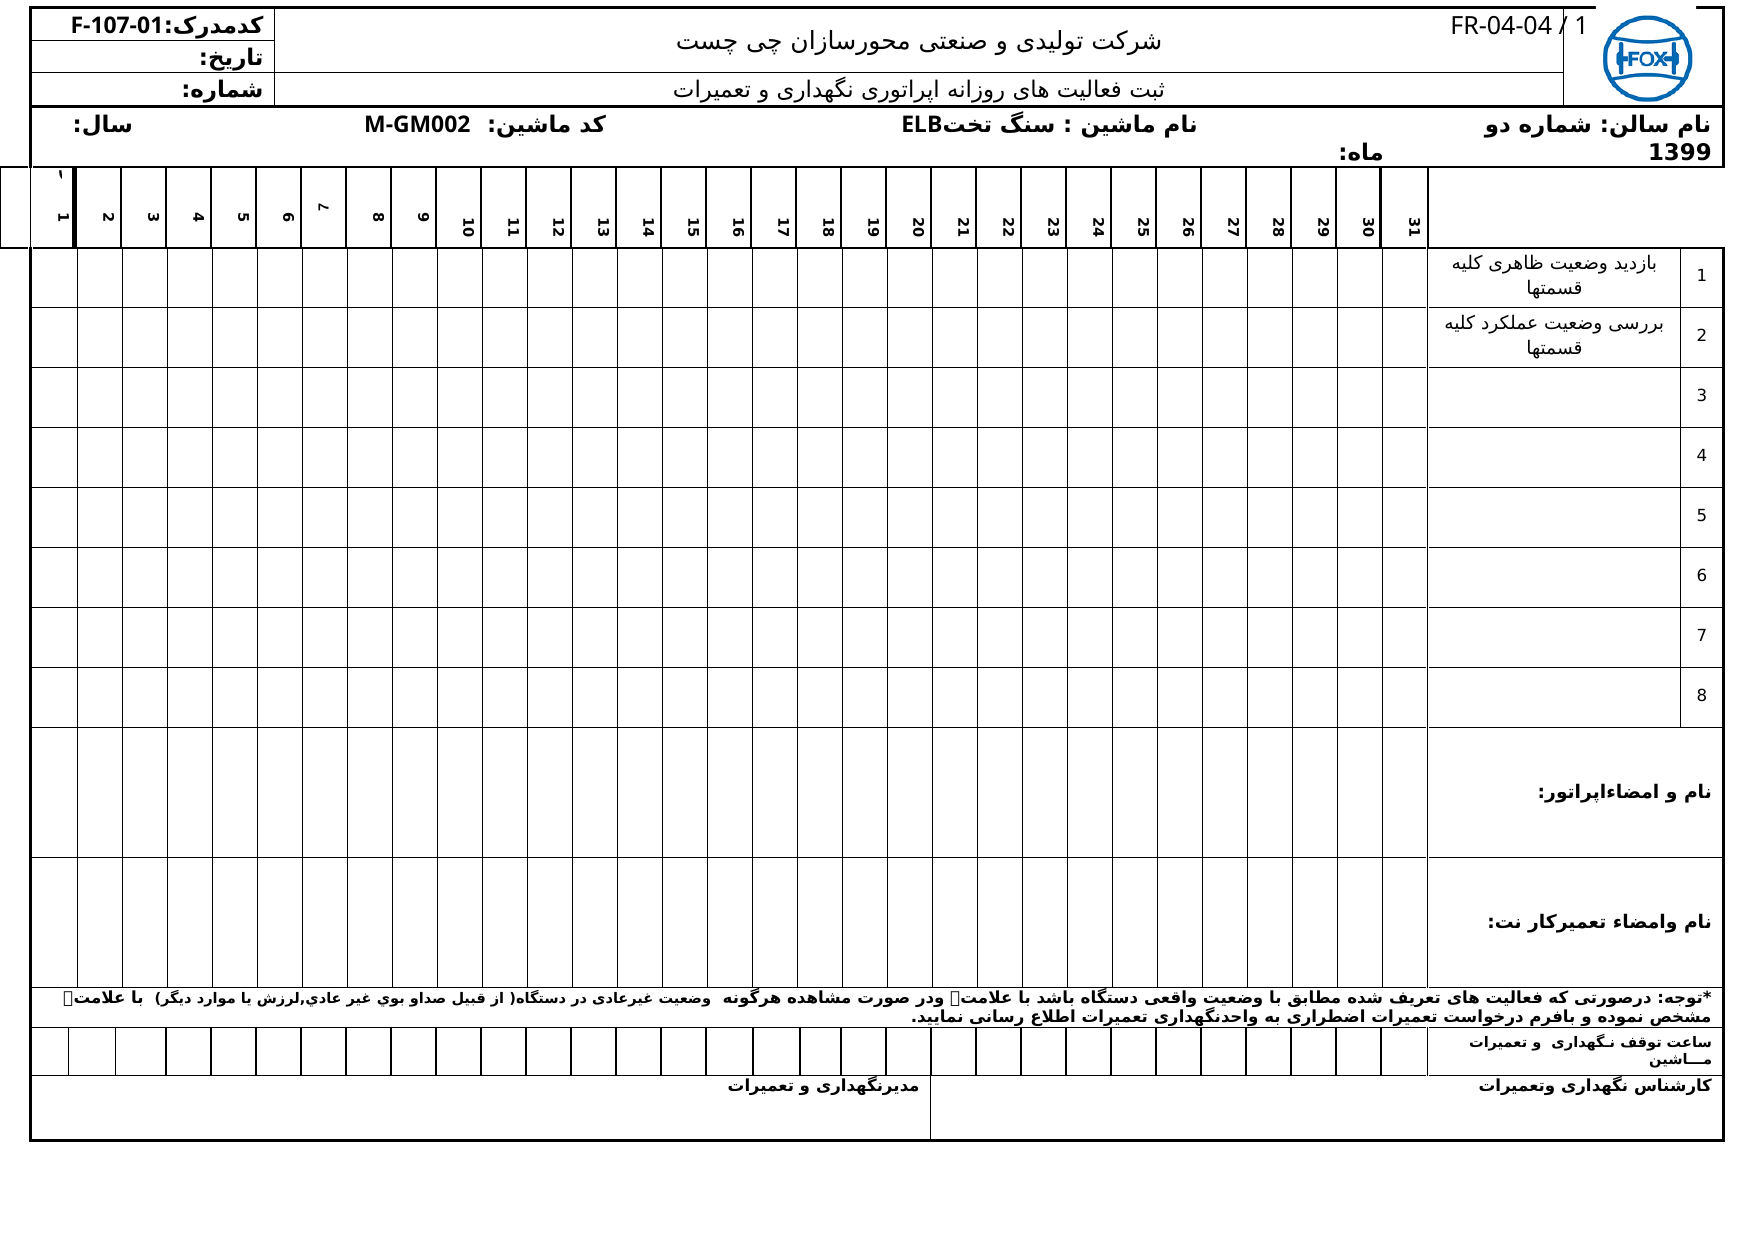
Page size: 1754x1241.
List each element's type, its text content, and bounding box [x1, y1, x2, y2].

table_cell [1293, 308, 1337, 367]
table_cell [528, 488, 572, 547]
table_cell [1068, 728, 1112, 857]
table_cell [32, 668, 77, 727]
table_cell [708, 608, 752, 667]
table_cell [32, 428, 77, 487]
table_cell [302, 1028, 345, 1074]
table_cell [618, 728, 662, 857]
table_cell 2 [77, 168, 120, 247]
table_cell 6 [1681, 548, 1722, 607]
table_cell [168, 308, 212, 367]
table_cell [348, 308, 392, 367]
table_cell [933, 668, 977, 727]
table_cell [1248, 548, 1292, 607]
table_cell [303, 488, 347, 547]
table_cell [168, 668, 212, 727]
table_header شرکت تولیدی و صنعتی محورسازان چی چست [275, 9, 1563, 72]
table_cell [123, 308, 167, 367]
table_cell [1293, 608, 1337, 667]
table_cell [1203, 858, 1247, 987]
table_cell [753, 548, 797, 607]
table_cell [348, 668, 392, 727]
table_cell [438, 308, 482, 367]
table_cell [933, 728, 977, 857]
table_cell [482, 1028, 525, 1074]
table_cell [78, 368, 122, 427]
table_cell [1338, 488, 1382, 547]
table_cell [438, 428, 482, 487]
table_cell [798, 608, 842, 667]
table_cell [32, 548, 77, 607]
table_cell [888, 858, 932, 987]
table_cell [168, 548, 212, 607]
table_cell [393, 728, 437, 857]
table_cell شماره: [32, 73, 274, 105]
table_cell [978, 608, 1022, 667]
table_cell 3 [1681, 368, 1722, 427]
table_cell [348, 728, 392, 857]
table_cell [1067, 1028, 1110, 1074]
table_cell 17 [752, 168, 795, 247]
table_cell [1112, 1028, 1155, 1074]
table_cell 13 [572, 168, 615, 247]
table_cell 18 [797, 168, 840, 247]
table_cell [348, 488, 392, 547]
table_cell [167, 1028, 210, 1074]
table_cell [801, 1028, 840, 1074]
table_cell [1338, 728, 1382, 857]
table_cell [573, 308, 617, 367]
table_cell [528, 249, 572, 307]
table_cell [258, 858, 302, 987]
table_cell [1382, 1027, 1427, 1074]
table_cell [978, 728, 1022, 857]
table_cell 12 [527, 168, 570, 247]
table_cell [663, 728, 707, 857]
table_cell [933, 428, 977, 487]
table_cell [168, 488, 212, 547]
table_cell [618, 428, 662, 487]
table_cell [32, 247, 77, 307]
table_cell [572, 1028, 615, 1074]
table_cell [1428, 427, 1680, 487]
table_cell [1068, 668, 1112, 727]
table_cell [753, 858, 797, 987]
table_cell [32, 728, 77, 857]
table_cell [1113, 249, 1157, 307]
table_cell [258, 548, 302, 607]
table_cell [1068, 488, 1112, 547]
table_cell [573, 668, 617, 727]
table_cell [438, 608, 482, 667]
table_cell [708, 728, 752, 857]
table_cell [213, 308, 257, 367]
table_cell [933, 249, 977, 307]
table_cell [1383, 367, 1427, 427]
table_cell [1113, 858, 1157, 987]
table_cell [392, 1028, 435, 1074]
table_cell [1337, 1028, 1380, 1074]
table_cell [393, 428, 437, 487]
table_cell [1293, 249, 1337, 307]
table_cell [1248, 488, 1292, 547]
table_cell [1023, 488, 1067, 547]
table_cell [663, 428, 707, 487]
table_cell [933, 488, 977, 547]
table_cell [303, 308, 347, 367]
table_cell [483, 368, 527, 427]
table_cell [123, 608, 167, 667]
table_cell [1338, 668, 1382, 727]
table_cell [798, 668, 842, 727]
table_cell [483, 728, 527, 857]
table_cell [213, 668, 257, 727]
table_cell [258, 608, 302, 667]
table_cell [1293, 668, 1337, 727]
table_cell [213, 488, 257, 547]
table_cell 23 [1022, 168, 1065, 247]
table_cell [1158, 858, 1202, 987]
table_cell [1338, 249, 1382, 307]
table_cell [663, 858, 707, 987]
table_cell [258, 308, 302, 367]
table_cell [123, 249, 167, 307]
table_cell [168, 368, 212, 427]
table_cell [438, 858, 482, 987]
table_cell [123, 548, 167, 607]
table_cell [663, 548, 707, 607]
table_cell [1023, 608, 1067, 667]
table_cell [393, 368, 437, 427]
table_cell [483, 548, 527, 607]
table_cell [888, 548, 932, 607]
table_cell [1383, 857, 1427, 987]
table_cell [1383, 307, 1427, 367]
table_cell [1158, 488, 1202, 547]
table_cell 31 [1382, 168, 1427, 247]
table_cell 26 [1157, 168, 1200, 247]
table_cell [393, 249, 437, 307]
table_cell [32, 858, 77, 987]
table_cell [32, 368, 77, 427]
table_cell 29 [1292, 168, 1335, 247]
table_cell [1023, 308, 1067, 367]
table_cell [618, 488, 662, 547]
table_cell 21 [932, 168, 975, 247]
table_cell [618, 308, 662, 367]
table_cell [708, 308, 752, 367]
table_cell [1023, 249, 1067, 307]
table_cell 19 [842, 168, 885, 247]
table_cell [933, 548, 977, 607]
table_cell [528, 368, 572, 427]
table_cell [168, 608, 212, 667]
table_cell [573, 548, 617, 607]
table_header کدمدرک:F-107-01 [32, 9, 274, 40]
table_cell کارشناس نگهداری وتعمیرات [931, 1075, 1722, 1139]
table_cell 25 [1112, 168, 1155, 247]
table_cell [573, 608, 617, 667]
table_cell [116, 1028, 165, 1074]
table_cell [483, 428, 527, 487]
table_cell [303, 368, 347, 427]
table_cell [348, 249, 392, 307]
table_cell 7 [302, 168, 345, 247]
table_cell [1113, 308, 1157, 367]
table_cell [303, 249, 347, 307]
table_cell 10 [437, 168, 480, 247]
table_cell [1158, 608, 1202, 667]
table_cell [1248, 668, 1292, 727]
table_cell [438, 368, 482, 427]
table_cell [1158, 308, 1202, 367]
table_cell [1022, 1028, 1065, 1074]
table_cell [1248, 249, 1292, 307]
table_cell [888, 428, 932, 487]
table_cell [1113, 488, 1157, 547]
table_cell [168, 858, 212, 987]
table_cell [78, 308, 122, 367]
table_cell [303, 548, 347, 607]
table_cell [798, 249, 842, 307]
table_cell [842, 1028, 885, 1074]
table_cell [843, 858, 887, 987]
table_cell [1428, 607, 1680, 667]
table_cell [663, 608, 707, 667]
table_cell [1338, 428, 1382, 487]
table_cell [483, 608, 527, 667]
table_cell [978, 368, 1022, 427]
table_cell [78, 249, 122, 307]
table_cell [888, 608, 932, 667]
table_cell [1383, 247, 1427, 307]
table_cell [1203, 548, 1247, 607]
table_cell [888, 488, 932, 547]
table_cell 16 [707, 168, 750, 247]
table_cell [708, 428, 752, 487]
table_cell [933, 608, 977, 667]
table_cell [78, 668, 122, 727]
table_cell [528, 728, 572, 857]
table_cell [887, 1028, 930, 1074]
table_cell نام و امضاءاپراتور: [1428, 727, 1722, 857]
table_cell [977, 1028, 1020, 1074]
table_cell [258, 428, 302, 487]
table_cell [1428, 487, 1680, 547]
table_cell [1068, 548, 1112, 607]
table_cell [303, 428, 347, 487]
table_cell [1023, 428, 1067, 487]
table_cell [348, 608, 392, 667]
table_cell [393, 488, 437, 547]
table_cell [1383, 607, 1427, 667]
table_cell *توجه: درصورتی که فعالیت های تعریف شده مطابق با وضعیت واقعی دستگاه باشد با علامت ودر صورت مشاهده هرگونه وضعیت غیرعادی در دستگاه( از قبيل صداو بوي غير عادي,لرزش يا موارد ديگر) با علامت مشخص نموده و بافرم درخواست تعمیرات اضطراری به واحدنگهداری تعمیرات اطلاع رسانی نمایید. [32, 987, 1722, 1027]
table_cell [213, 608, 257, 667]
table_cell [1248, 308, 1292, 367]
table_cell [1068, 368, 1112, 427]
table_cell [753, 608, 797, 667]
table_cell [483, 249, 527, 307]
table_cell [1293, 548, 1337, 607]
table_cell [843, 728, 887, 857]
table_cell 1 [31, 166, 72, 247]
table_cell [1428, 547, 1680, 607]
table_cell [753, 488, 797, 547]
table_cell [1338, 858, 1382, 987]
table_cell [258, 249, 302, 307]
table_cell نام سالن: شماره دو نام ماشین : سنگ تختELB کد ماشین: M-GM002 سال: 1399 ماه: [32, 108, 1722, 166]
table_cell [1338, 368, 1382, 427]
table_cell [78, 728, 122, 857]
table_cell [1068, 308, 1112, 367]
table_cell [978, 488, 1022, 547]
table_cell [303, 608, 347, 667]
table_cell [528, 608, 572, 667]
table_cell [1113, 728, 1157, 857]
table_cell [1023, 728, 1067, 857]
table_cell [213, 548, 257, 607]
table_cell [708, 368, 752, 427]
table_cell [123, 428, 167, 487]
table_cell [707, 1028, 752, 1074]
table_cell بررسی وضعیت عملکرد کلیه قسمتها [1428, 307, 1680, 367]
table_cell [528, 858, 572, 987]
table_cell 20 [887, 168, 930, 247]
table_cell [753, 308, 797, 367]
table_cell [843, 668, 887, 727]
table_cell [1158, 668, 1202, 727]
table_cell [618, 668, 662, 727]
table_cell [1383, 727, 1427, 857]
table_cell تاریخ: [32, 41, 274, 72]
table_cell [212, 1028, 255, 1074]
table_cell [213, 249, 257, 307]
table_cell [573, 858, 617, 987]
table_cell [348, 858, 392, 987]
table_cell [1203, 368, 1247, 427]
table_cell [348, 548, 392, 607]
table_cell 14 [617, 168, 660, 247]
table_cell [78, 608, 122, 667]
table_cell [123, 368, 167, 427]
table_header [1564, 9, 1595, 105]
table_cell [213, 428, 257, 487]
table_cell [1068, 249, 1112, 307]
table_cell [573, 249, 617, 307]
table_cell [663, 668, 707, 727]
table_cell 4 [1681, 428, 1722, 487]
table_cell [258, 368, 302, 427]
table_cell [347, 1028, 390, 1074]
table_cell [1292, 1028, 1335, 1074]
table_cell [393, 308, 437, 367]
table_cell [978, 548, 1022, 607]
table_cell 8 [1681, 668, 1722, 727]
table_cell 5 [212, 168, 255, 247]
table_cell [1023, 668, 1067, 727]
table_cell [798, 728, 842, 857]
table_cell 9 [392, 168, 435, 247]
table_cell [1023, 548, 1067, 607]
table_cell [663, 368, 707, 427]
table_cell [32, 488, 77, 547]
table_cell [708, 548, 752, 607]
table_cell [1248, 608, 1292, 667]
table_cell [888, 728, 932, 857]
table_cell 4 [167, 168, 210, 247]
table_cell [1248, 728, 1292, 857]
table_cell [348, 428, 392, 487]
table_cell [1203, 249, 1247, 307]
table_cell 15 [662, 168, 705, 247]
table_cell [708, 858, 752, 987]
table_cell [438, 728, 482, 857]
table_cell [438, 249, 482, 307]
table_cell [888, 368, 932, 427]
table_cell [708, 668, 752, 727]
table_cell [438, 488, 482, 547]
table_cell [1068, 428, 1112, 487]
table_cell [617, 1028, 660, 1074]
table_cell [1113, 368, 1157, 427]
table_cell [1248, 368, 1292, 427]
table_cell [978, 668, 1022, 727]
table_cell [123, 488, 167, 547]
table_cell [1158, 728, 1202, 857]
table_cell [933, 368, 977, 427]
table_cell [1113, 428, 1157, 487]
table_cell [1068, 858, 1112, 987]
table_cell [1158, 548, 1202, 607]
table_cell [978, 428, 1022, 487]
table_cell [393, 608, 437, 667]
table_cell [798, 428, 842, 487]
table_cell [618, 608, 662, 667]
table_cell [69, 1028, 115, 1074]
table_cell [213, 728, 257, 857]
table_cell [78, 428, 122, 487]
table_cell [1293, 428, 1337, 487]
table_cell [843, 249, 887, 307]
table_cell [663, 249, 707, 307]
table_cell [1248, 428, 1292, 487]
table_cell [843, 488, 887, 547]
table_cell [933, 308, 977, 367]
table_cell [662, 1028, 705, 1074]
table_cell [1338, 548, 1382, 607]
table_cell [528, 428, 572, 487]
table_cell [1158, 249, 1202, 307]
table_cell 28 [1247, 168, 1290, 247]
table_cell [1293, 858, 1337, 987]
table_cell [437, 1028, 480, 1074]
table_cell [1383, 667, 1427, 727]
table_cell [843, 368, 887, 427]
table_cell [32, 608, 77, 667]
table_cell [1203, 728, 1247, 857]
table_cell [123, 858, 167, 987]
table_cell [528, 668, 572, 727]
table_cell [528, 548, 572, 607]
table_cell [528, 308, 572, 367]
table_cell [843, 308, 887, 367]
table_cell [438, 548, 482, 607]
table_cell [573, 368, 617, 427]
table_cell [708, 249, 752, 307]
table_cell [483, 308, 527, 367]
table_cell [573, 428, 617, 487]
table_cell ساعت توقف نـگهداری و تعمیرات مـــاشین [1428, 1027, 1722, 1074]
table_cell 6 [257, 168, 300, 247]
table_cell [798, 858, 842, 987]
table_cell [663, 488, 707, 547]
table_cell [78, 488, 122, 547]
table_cell [303, 858, 347, 987]
table_cell [123, 728, 167, 857]
table_cell [1338, 308, 1382, 367]
table_cell [888, 668, 932, 727]
table_cell [754, 1028, 799, 1074]
table_cell [393, 668, 437, 727]
table_cell [618, 548, 662, 607]
table_cell [1203, 668, 1247, 727]
table_cell [1158, 368, 1202, 427]
table_header [1697, 9, 1722, 105]
table_cell نام وامضاء تعمیرکار نت: [1428, 857, 1722, 987]
table_cell [1023, 858, 1067, 987]
table_cell [527, 1028, 570, 1074]
table_cell [213, 858, 257, 987]
table_cell [213, 368, 257, 427]
table_cell [1248, 858, 1292, 987]
table_cell [1203, 308, 1247, 367]
table_cell [843, 548, 887, 607]
table_cell 30 [1337, 168, 1379, 247]
table_cell 1 [1681, 249, 1722, 307]
table_cell [1338, 608, 1382, 667]
table_cell [933, 858, 977, 987]
table_cell 11 [482, 168, 525, 247]
table_cell 2 [1681, 308, 1722, 367]
picture [1595, 6, 1697, 105]
table_cell [753, 249, 797, 307]
table_cell [1202, 1028, 1245, 1074]
table_cell [1293, 368, 1337, 427]
table_cell [348, 368, 392, 427]
table_cell [1428, 367, 1680, 427]
table_cell [1113, 548, 1157, 607]
table_cell [1293, 488, 1337, 547]
table_cell [1113, 668, 1157, 727]
table_cell [1023, 368, 1067, 427]
table_cell [78, 858, 122, 987]
table_cell [753, 368, 797, 427]
table_cell [618, 368, 662, 427]
table_cell [1158, 428, 1202, 487]
table_cell [168, 428, 212, 487]
table_cell 8 [347, 168, 390, 247]
table_cell [123, 668, 167, 727]
table_cell [1113, 608, 1157, 667]
table_cell [438, 668, 482, 727]
table_cell [843, 428, 887, 487]
table_cell [1203, 488, 1247, 547]
table_cell 24 [1067, 168, 1110, 247]
table_cell [573, 488, 617, 547]
table_cell [888, 308, 932, 367]
table_cell [483, 858, 527, 987]
table_cell [258, 488, 302, 547]
table_cell [978, 249, 1022, 307]
table_cell [258, 728, 302, 857]
table_cell [618, 858, 662, 987]
table_cell [32, 308, 77, 367]
table_cell [168, 249, 212, 307]
table_cell 27 [1202, 168, 1245, 247]
table_cell 3 [122, 168, 165, 247]
table_cell [573, 728, 617, 857]
table_cell [798, 368, 842, 427]
table_cell [1157, 1028, 1200, 1074]
table_cell [753, 728, 797, 857]
table_cell [483, 668, 527, 727]
table_cell [932, 1028, 975, 1074]
table_cell [303, 668, 347, 727]
table_cell [798, 308, 842, 367]
table_cell [1203, 608, 1247, 667]
table_cell [753, 428, 797, 487]
table_cell ثبت فعالیت های روزانه اپراتوری نگهداری و تعمیرات [275, 73, 1563, 105]
table_cell 22 [977, 168, 1020, 247]
table_cell [798, 488, 842, 547]
table_cell [1383, 547, 1427, 607]
table_cell [1203, 428, 1247, 487]
table_cell [843, 608, 887, 667]
table_cell [258, 668, 302, 727]
table_cell [168, 728, 212, 857]
table_cell [978, 308, 1022, 367]
table_cell [1068, 608, 1112, 667]
table_cell [798, 548, 842, 607]
table_cell [708, 488, 752, 547]
table_cell [663, 308, 707, 367]
table_cell [32, 1028, 68, 1074]
table_cell 7 [1681, 608, 1722, 667]
table_cell [1383, 427, 1427, 487]
table_cell بازدید وضعیت ظاهری کلیه قسمتها [1428, 249, 1680, 307]
table_cell [303, 728, 347, 857]
table_cell [618, 249, 662, 307]
table_cell مدیرنگهداری و تعمیرات [32, 1076, 930, 1139]
table_cell [78, 548, 122, 607]
table_cell [1293, 728, 1337, 857]
table_cell [753, 668, 797, 727]
table_cell [978, 858, 1022, 987]
table_cell [1383, 487, 1427, 547]
table_cell [1247, 1028, 1290, 1074]
table_cell [888, 249, 932, 307]
table_cell [257, 1028, 300, 1074]
table_cell [393, 858, 437, 987]
table_cell [1428, 667, 1680, 727]
table_cell [393, 548, 437, 607]
table_cell 5 [1681, 488, 1722, 547]
table_cell [483, 488, 527, 547]
